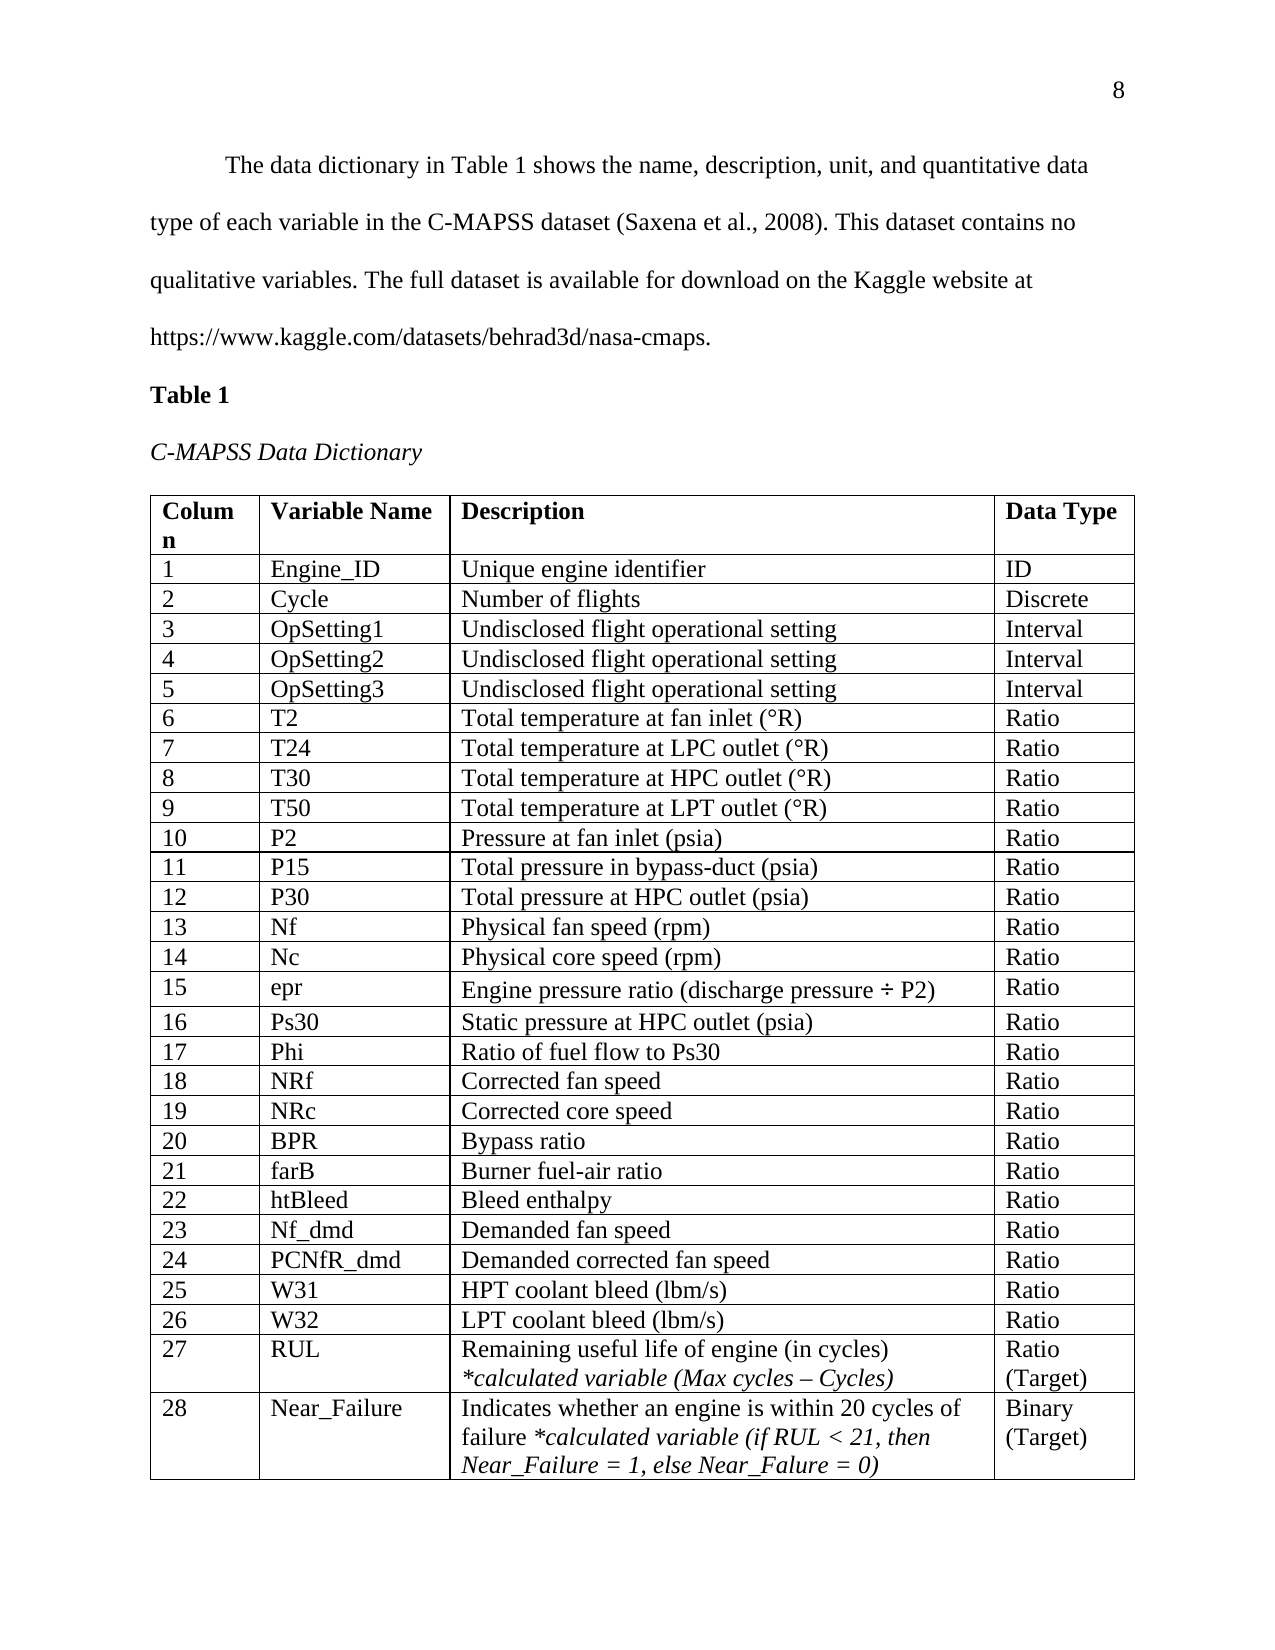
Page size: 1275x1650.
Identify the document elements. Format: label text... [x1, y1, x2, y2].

table_cell 24 [151, 1245, 259, 1274]
table_cell 10 [151, 823, 259, 851]
table_cell Ratio [995, 1215, 1134, 1244]
table_cell Near_Failure [260, 1393, 449, 1479]
table_cell Indicates whether an engine is within 20 cycles of failure *calculated variable (if RUL < 21, then Near_Failure = 1, else Near_Falure = 0) [451, 1393, 994, 1479]
table_cell Ratio [995, 763, 1134, 792]
table_cell 18 [151, 1066, 259, 1095]
table_cell NRf [260, 1066, 449, 1095]
table_cell farB [260, 1156, 449, 1184]
table_header Column [151, 496, 259, 553]
table_cell Undisclosed flight operational setting [451, 644, 994, 673]
table_cell 1 [151, 555, 259, 583]
table_cell Ratio [995, 823, 1134, 851]
table_cell 13 [151, 912, 259, 941]
table_cell Ratio [995, 1126, 1134, 1155]
table_cell Nf_dmd [260, 1215, 449, 1244]
table_cell P2 [260, 823, 449, 851]
table_cell Ratio [995, 733, 1134, 762]
table_cell 7 [151, 733, 259, 762]
table_cell LPT coolant bleed (lbm/s) [451, 1305, 994, 1333]
table_cell Nc [260, 942, 449, 971]
table_cell 27 [151, 1335, 259, 1392]
table_cell Corrected core speed [451, 1096, 994, 1125]
table_cell Cycle [260, 584, 449, 613]
table_cell 25 [151, 1275, 259, 1304]
table_cell 4 [151, 644, 259, 673]
table_cell 9 [151, 793, 259, 822]
table_cell T2 [260, 704, 449, 732]
table_cell 14 [151, 942, 259, 971]
table_cell Ratio of fuel flow to Ps30 [451, 1037, 994, 1065]
table_cell Physical core speed (rpm) [451, 942, 994, 971]
table_cell Total temperature at HPC outlet (°R) [451, 763, 994, 792]
table_cell T24 [260, 733, 449, 762]
table_cell 5 [151, 674, 259, 702]
table_cell Engine pressure ratio (discharge pressure ÷ P2) [451, 972, 994, 1006]
table_cell Ratio [995, 1275, 1134, 1304]
table_cell RUL [260, 1335, 449, 1392]
table_cell 26 [151, 1305, 259, 1333]
table_cell Bypass ratio [451, 1126, 994, 1155]
table_cell Ps30 [260, 1007, 449, 1036]
table_cell Ratio [995, 972, 1134, 1006]
table_cell Ratio [995, 1007, 1134, 1036]
table_cell Total temperature at LPC outlet (°R) [451, 733, 994, 762]
table_cell Number of flights [451, 584, 994, 613]
table_cell OpSetting2 [260, 644, 449, 673]
table_cell htBleed [260, 1186, 449, 1214]
table_cell Bleed enthalpy [451, 1186, 994, 1214]
table_cell P30 [260, 882, 449, 911]
table_cell 11 [151, 853, 259, 881]
table_cell Engine_ID [260, 555, 449, 583]
table_cell Interval [995, 644, 1134, 673]
table_cell Ratio [995, 1096, 1134, 1125]
table_cell Ratio [995, 1245, 1134, 1274]
table_cell Physical fan speed (rpm) [451, 912, 994, 941]
table_cell Demanded corrected fan speed [451, 1245, 994, 1274]
table_cell Total temperature at LPT outlet (°R) [451, 793, 994, 822]
table_cell Binary (Target) [995, 1393, 1134, 1479]
table_cell Undisclosed flight operational setting [451, 674, 994, 702]
table_header Variable Name [260, 496, 449, 553]
table_cell 28 [151, 1393, 259, 1479]
table_cell Burner fuel-air ratio [451, 1156, 994, 1184]
table_cell W31 [260, 1275, 449, 1304]
table_cell Ratio [995, 1156, 1134, 1184]
table_cell Ratio [995, 912, 1134, 941]
table_cell Corrected fan speed [451, 1066, 994, 1095]
table_cell HPT coolant bleed (lbm/s) [451, 1275, 994, 1304]
table_cell Ratio [995, 1186, 1134, 1214]
table_cell 16 [151, 1007, 259, 1036]
table_cell OpSetting1 [260, 614, 449, 643]
table_cell Interval [995, 674, 1134, 702]
table_cell Ratio [995, 1066, 1134, 1095]
table_cell Ratio [995, 1037, 1134, 1065]
table_cell 20 [151, 1126, 259, 1155]
table_cell OpSetting3 [260, 674, 449, 702]
table_cell Ratio [995, 1305, 1134, 1333]
table_cell Total pressure at HPC outlet (psia) [451, 882, 994, 911]
table_cell PCNfR_dmd [260, 1245, 449, 1274]
table_cell 3 [151, 614, 259, 643]
table_cell W32 [260, 1305, 449, 1333]
table_cell 8 [151, 763, 259, 792]
table_cell Ratio [995, 793, 1134, 822]
table_header Data Type [995, 496, 1134, 553]
table_cell 23 [151, 1215, 259, 1244]
table_cell Remaining useful life of engine (in cycles) *calculated variable (Max cycles – Cycles) [451, 1335, 994, 1392]
table_cell Phi [260, 1037, 449, 1065]
table_cell T50 [260, 793, 449, 822]
table_cell Pressure at fan inlet (psia) [451, 823, 994, 851]
table_cell ID [995, 555, 1134, 583]
table_cell Ratio [995, 704, 1134, 732]
table_cell 12 [151, 882, 259, 911]
text The data dictionary in Table 1 shows the name, description, unit, and quantitative data type of each variable in the C-MAPSS dataset (Saxena et al., 2008). This dataset contains no qualitative variables. The full dataset is available for download on the Kaggle website at https://www.kaggle.com/datasets/behrad3d/nasa-cmaps. [150, 150, 1125, 351]
table_header Description [451, 496, 994, 553]
table_cell 6 [151, 704, 259, 732]
table_cell Static pressure at HPC outlet (psia) [451, 1007, 994, 1036]
table_cell Demanded fan speed [451, 1215, 994, 1244]
text C-MAPSS Data Dictionary [150, 437, 1125, 466]
table_cell Total temperature at fan inlet (°R) [451, 704, 994, 732]
table_cell Interval [995, 614, 1134, 643]
table_cell Unique engine identifier [451, 555, 994, 583]
table_cell Ratio (Target) [995, 1335, 1134, 1392]
table_cell BPR [260, 1126, 449, 1155]
table_cell 15 [151, 972, 259, 1006]
table_cell 21 [151, 1156, 259, 1184]
table_cell Ratio [995, 882, 1134, 911]
table_cell 22 [151, 1186, 259, 1214]
table_cell Ratio [995, 942, 1134, 971]
table_cell Undisclosed flight operational setting [451, 614, 994, 643]
table_cell epr [260, 972, 449, 1006]
table_cell NRc [260, 1096, 449, 1125]
table_cell 2 [151, 584, 259, 613]
table_cell Ratio [995, 853, 1134, 881]
table_cell Nf [260, 912, 449, 941]
table_cell T30 [260, 763, 449, 792]
table_cell 17 [151, 1037, 259, 1065]
table_cell 19 [151, 1096, 259, 1125]
text Table 1 [150, 380, 1125, 409]
table_cell Total pressure in bypass-duct (psia) [451, 853, 994, 881]
table_cell P15 [260, 853, 449, 881]
table_cell Discrete [995, 584, 1134, 613]
